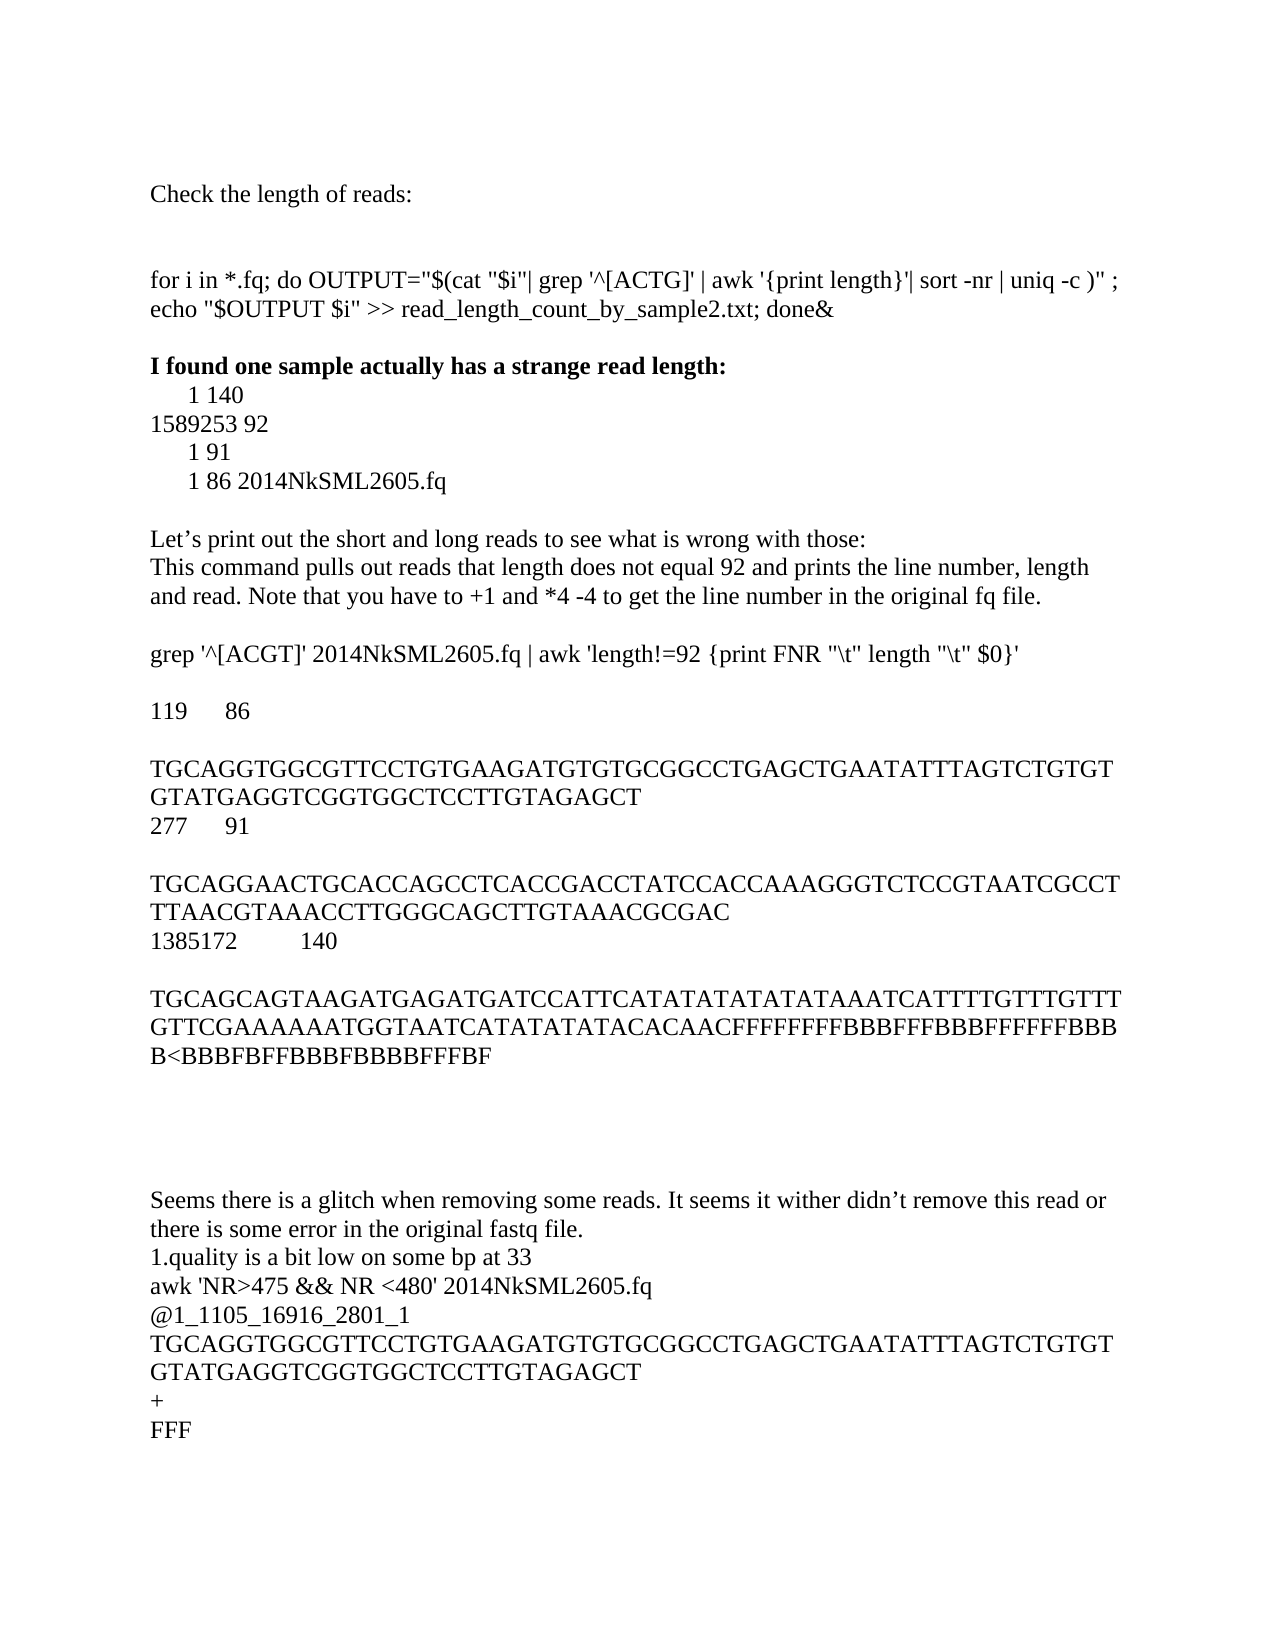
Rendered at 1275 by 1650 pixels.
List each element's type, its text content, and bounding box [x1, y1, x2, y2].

text + [150, 1386, 1125, 1415]
text awk 'NR>475 && NR <480' 2014NkSML2605.fq [150, 1271, 1125, 1300]
text 1385172 140 TGCAGCAGTAAGATGAGATGATCCATTCATATATATATATAAATCATTTTGTTTGTTTGTTCGAAAAAATGGTAATCATATATATACACAACFFFFFFFFBBBFFFBBBFFFFFFBBBB<BBBFBFFBBBFBBBBFFFBF [150, 926, 1125, 1070]
text This command pulls out reads that length does not equal 92 and prints the line number, length and read. Note that you have to +1 and *4 -4 to get the line number in the original fq file. [150, 552, 1125, 610]
text 1 86 2014NkSML2605.fq [150, 466, 1125, 495]
text @1_1105_16916_2801_1 [150, 1300, 1125, 1329]
text Seems there is a glitch when removing some reads. It seems it wither didn’t remove this read or there is some error in the original fastq file. [150, 1185, 1125, 1242]
text 1 91 [150, 437, 1125, 466]
text Check the length of reads: [150, 179, 1125, 207]
text FFF [150, 1415, 1125, 1444]
text 1.quality is a bit low on some bp at 33 [150, 1242, 1125, 1271]
text I found one sample actually has a strange read length: [150, 351, 1125, 380]
text for i in *.fq; do OUTPUT="$(cat "$i"| grep '^[ACTG]' | awk '{print length}'| sort -nr | uniq -c )" ; echo "$OUTPUT $i" >> read_length_count_by_sample2.txt; done& [150, 265, 1125, 322]
text 277 91 TGCAGGAACTGCACCAGCCTCACCGACCTATCCACCAAAGGGTCTCCGTAATCGCCTTTAACGTAAACCTTGGGCAGCTTGTAAACGCGAC [150, 811, 1125, 926]
text 1589253 92 [150, 409, 1125, 437]
text 1 140 [150, 380, 1125, 409]
text grep '^[ACGT]' 2014NkSML2605.fq | awk 'length!=92 {print FNR "\t" length "\t" $0}' [150, 639, 1125, 667]
text 119 86 TGCAGGTGGCGTTCCTGTGAAGATGTGTGCGGCCTGAGCTGAATATTTAGTCTGTGTGTATGAGGTCGGTGGCTCCTTGTAGAGCT [150, 696, 1125, 811]
text TGCAGGTGGCGTTCCTGTGAAGATGTGTGCGGCCTGAGCTGAATATTTAGTCTGTGTGTATGAGGTCGGTGGCTCCTTGTAGAGCT [150, 1329, 1125, 1386]
text Let’s print out the short and long reads to see what is wrong with those: [150, 524, 1125, 552]
